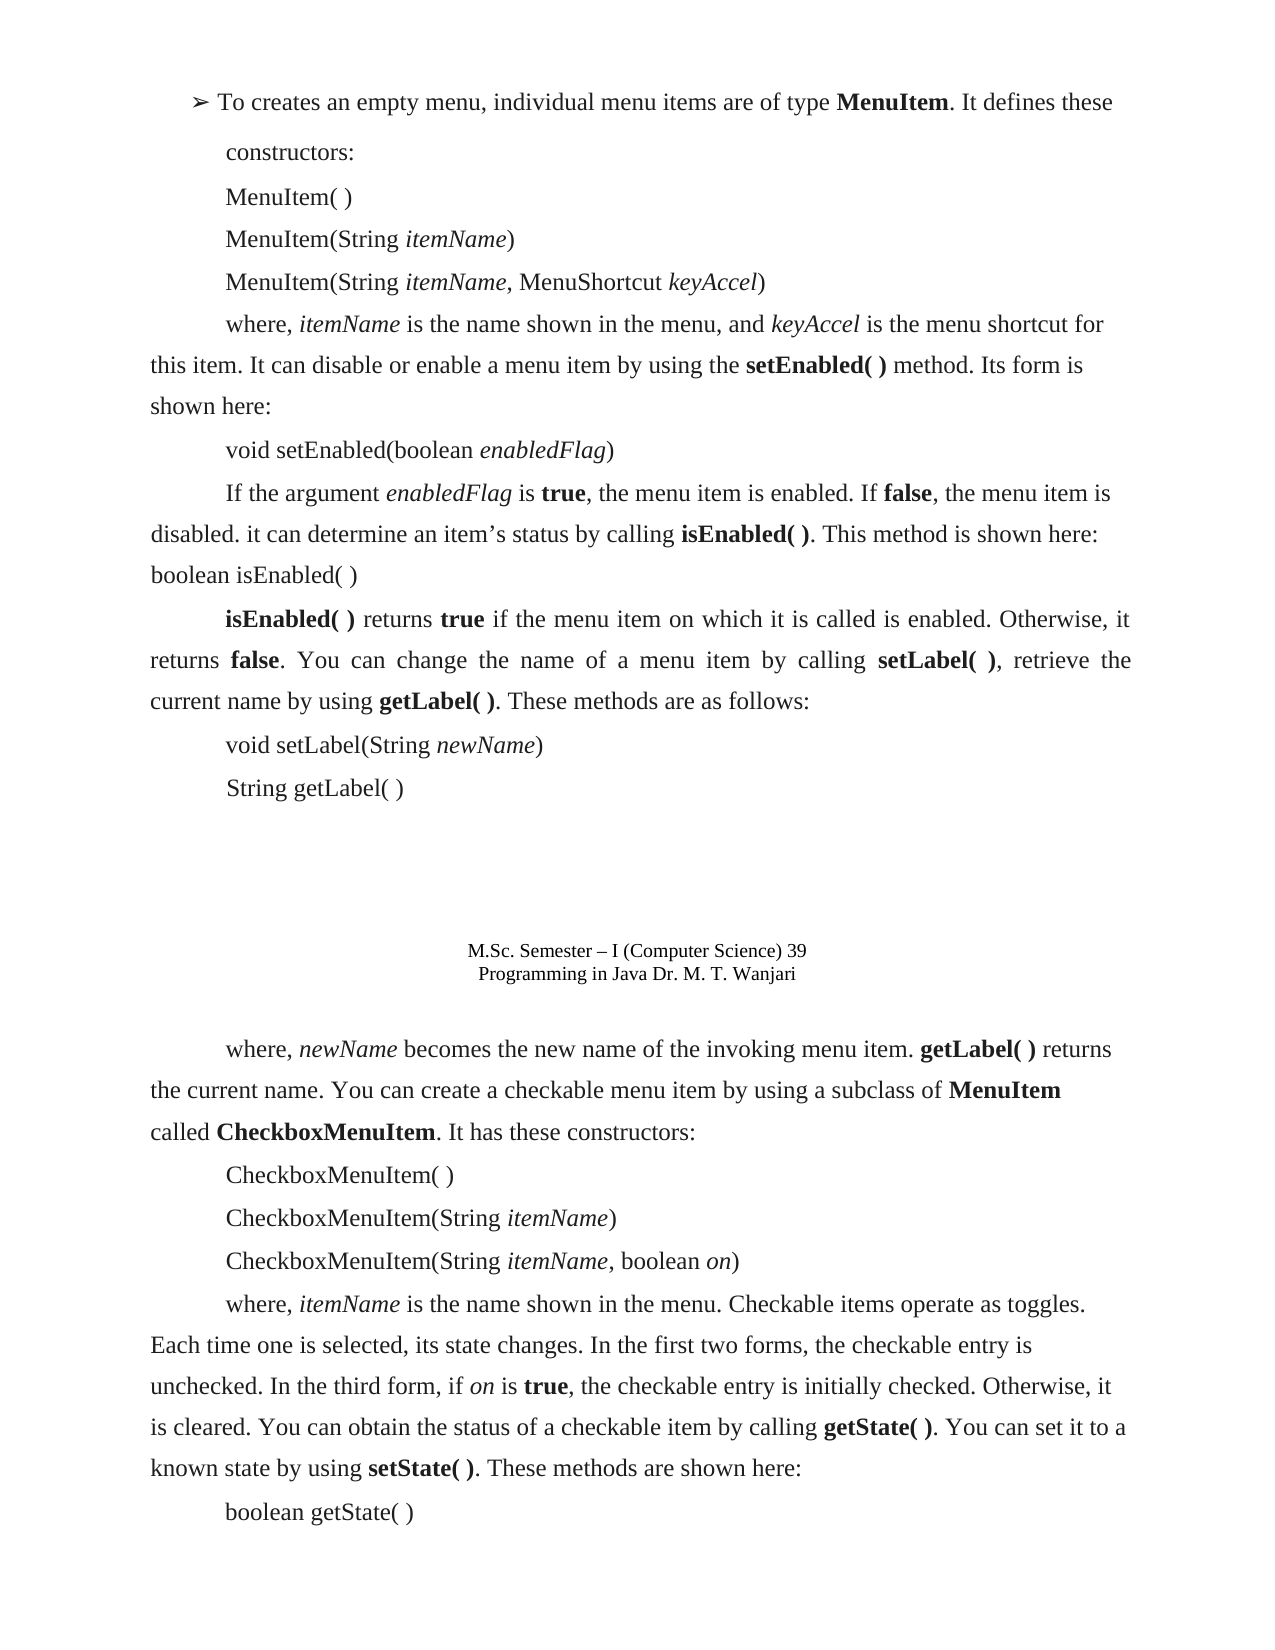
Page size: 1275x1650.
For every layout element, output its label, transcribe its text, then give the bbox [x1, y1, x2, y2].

text where, newName becomes the new name of the invoking menu item. getLabel( ) returns the current name. You can create a checkable menu item by using a subclass of MenuItem called CheckboxMenuItem. It has these constructors: [150, 1034, 1132, 1145]
text ➢ To creates an empty menu, individual menu items are of type MenuItem. It defines these constructors: [189, 74, 1132, 166]
text where, itemName is the name shown in the menu, and keyAccel is the menu shortcut for this item. It can disable or enable a menu item by using the setEnabled( ) method. Its form is shown here: [150, 309, 1132, 420]
text CheckboxMenuItem(String itemName, boolean on) [226, 1246, 1136, 1274]
text CheckboxMenuItem(String itemName) [226, 1203, 1136, 1232]
text MenuItem(String itemName, MenuShortcut keyAccel) [225, 267, 1136, 296]
text CheckboxMenuItem( ) [226, 1161, 1136, 1189]
text isEnabled( ) returns true if the menu item on which it is called is enabled. Otherwise, it returns false. You can change the name of a menu item by calling setLabel( ), retrieve the current name by using getLabel( ). These methods are as follows: [150, 604, 1132, 715]
text where, itemName is the name shown in the menu. Checkable items operate as toggles. Each time one is selected, its state changes. In the first two forms, the checkable entry is unchecked. In the third form, if on is true, the checkable entry is initially checked. Otherwise, it is cleared. You can obtain the status of a checkable item by calling getState( ). You can set it to a known state by using setState( ). These methods are shown here: [150, 1289, 1132, 1482]
text M.Sc. Semester – I (Computer Science) 39 [138, 939, 1136, 961]
text MenuItem( ) [225, 182, 1136, 210]
text MenuItem(String itemName) [225, 224, 1136, 253]
text String getLabel( ) [226, 773, 1136, 802]
text Programming in Java Dr. M. T. Wanjari [138, 961, 1136, 984]
text void setEnabled(boolean enabledFlag) [225, 436, 1136, 464]
text If the argument enabledFlag is true, the menu item is enabled. If false, the menu item is disabled. it can determine an item’s status by calling isEnabled( ). This method is shown here: boolean isEnabled( ) [151, 478, 1132, 589]
text boolean getState( ) [225, 1497, 1136, 1525]
text void setLabel(String newName) [225, 730, 1136, 759]
